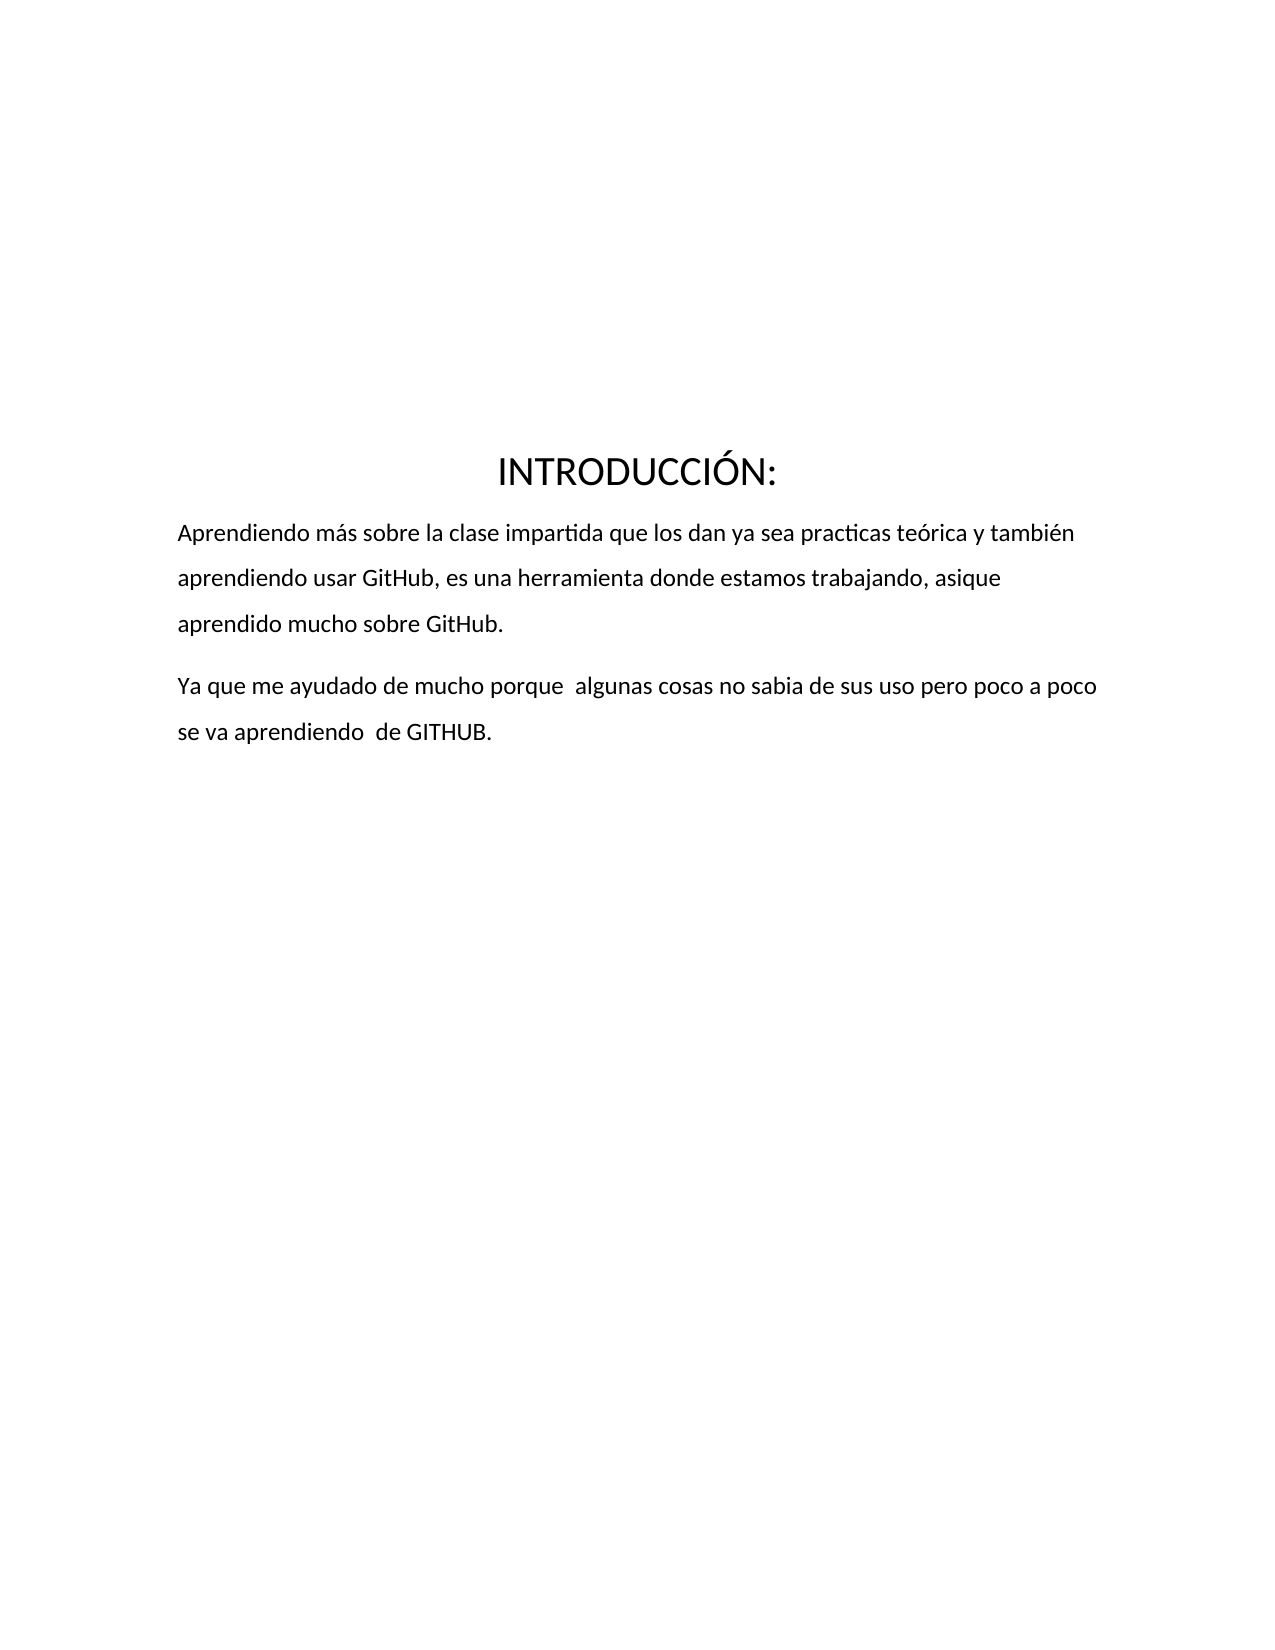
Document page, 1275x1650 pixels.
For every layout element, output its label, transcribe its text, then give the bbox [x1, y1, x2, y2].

text INTRODUCCIÓN: [177, 445, 1098, 496]
text Aprendiendo más sobre la clase impartida que los dan ya sea practicas teórica y también aprendiendo usar GitHub, es una herramienta donde estamos trabajando, asique aprendido mucho sobre GitHub. [177, 517, 1098, 639]
text Ya que me ayudado de mucho porque algunas cosas no sabia de sus uso pero poco a poco se va aprendiendo de GITHUB. [177, 671, 1098, 747]
